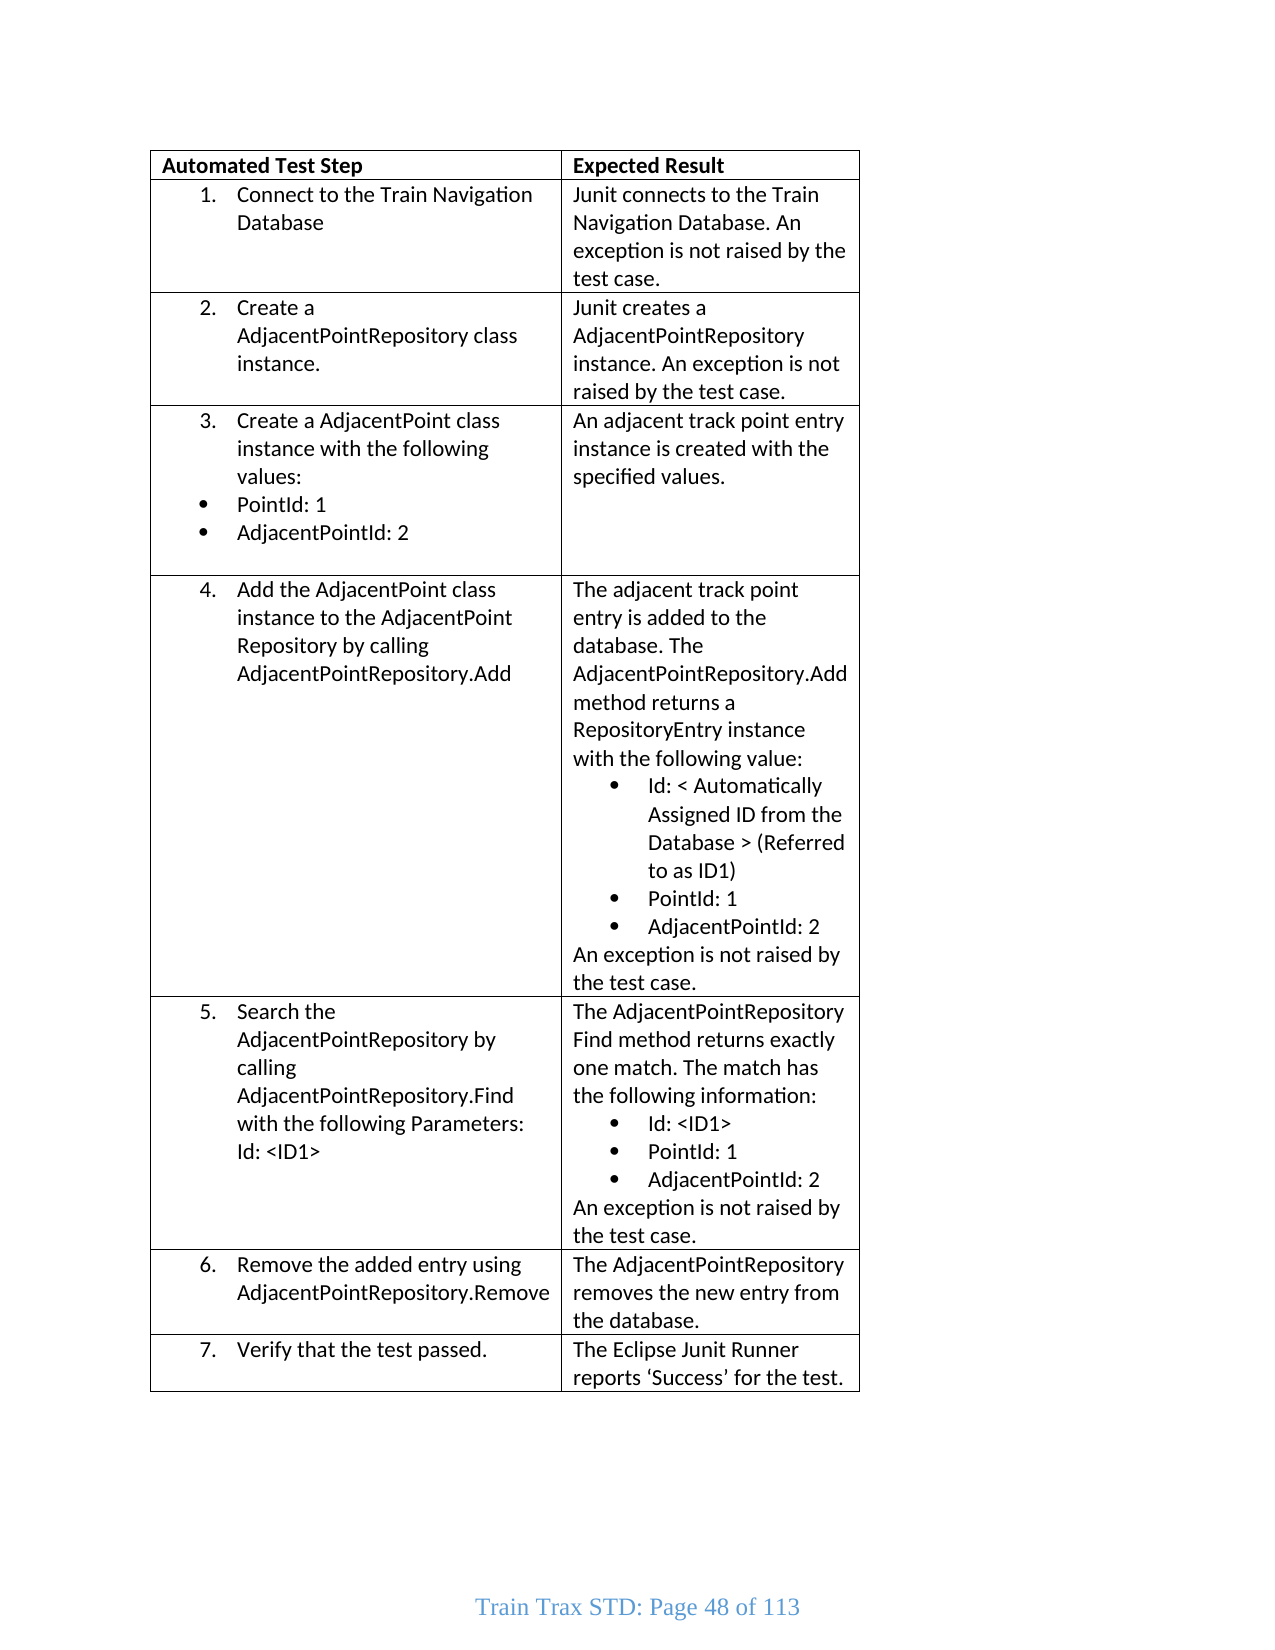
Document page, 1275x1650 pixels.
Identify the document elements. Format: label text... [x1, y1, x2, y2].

table_cell Junit creates a AdjacentPointRepository instance. An exception is not raised by the test case. [562, 293, 859, 405]
table_cell Create a AdjacentPointRepository class instance. [151, 293, 561, 405]
table_cell The adjacent track point entry is added to the database. The AdjacentPointRepository.Add method returns a RepositoryEntry instance with the following value: Id: < Automatically Assigned ID from the Database > (Referred to as ID1) PointId: 1 AdjacentPointId: 2 An exception is not raised by the test case. [562, 576, 859, 996]
table_cell Search the AdjacentPointRepository by calling AdjacentPointRepository.Find with the following Parameters: Id: <ID1> [151, 997, 561, 1249]
table_cell The Eclipse Junit Runner reports ‘Success’ for the test. [562, 1335, 859, 1391]
table_cell The AdjacentPointRepository removes the new entry from the database. [562, 1250, 859, 1334]
table_cell The AdjacentPointRepository Find method returns exactly one match. The match has the following information: Id: <ID1> PointId: 1 AdjacentPointId: 2 An exception is not raised by the test case. [562, 997, 859, 1249]
table_header Expected Result [562, 151, 859, 179]
table_cell Add the AdjacentPoint class instance to the AdjacentPoint Repository by calling AdjacentPointRepository.Add [151, 576, 561, 996]
table_cell Create a AdjacentPoint class instance with the following values: PointId: 1 AdjacentPointId: 2 [151, 406, 561, 574]
table_cell Verify that the test passed. [151, 1335, 561, 1391]
table_cell Junit connects to the Train Navigation Database. An exception is not raised by the test case. [562, 180, 859, 292]
table_header Automated Test Step [151, 151, 561, 179]
table_cell An adjacent track point entry instance is created with the specified values. [562, 406, 859, 574]
table_cell Connect to the Train Navigation Database [151, 180, 561, 292]
table_cell Remove the added entry using AdjacentPointRepository.Remove [151, 1250, 561, 1334]
